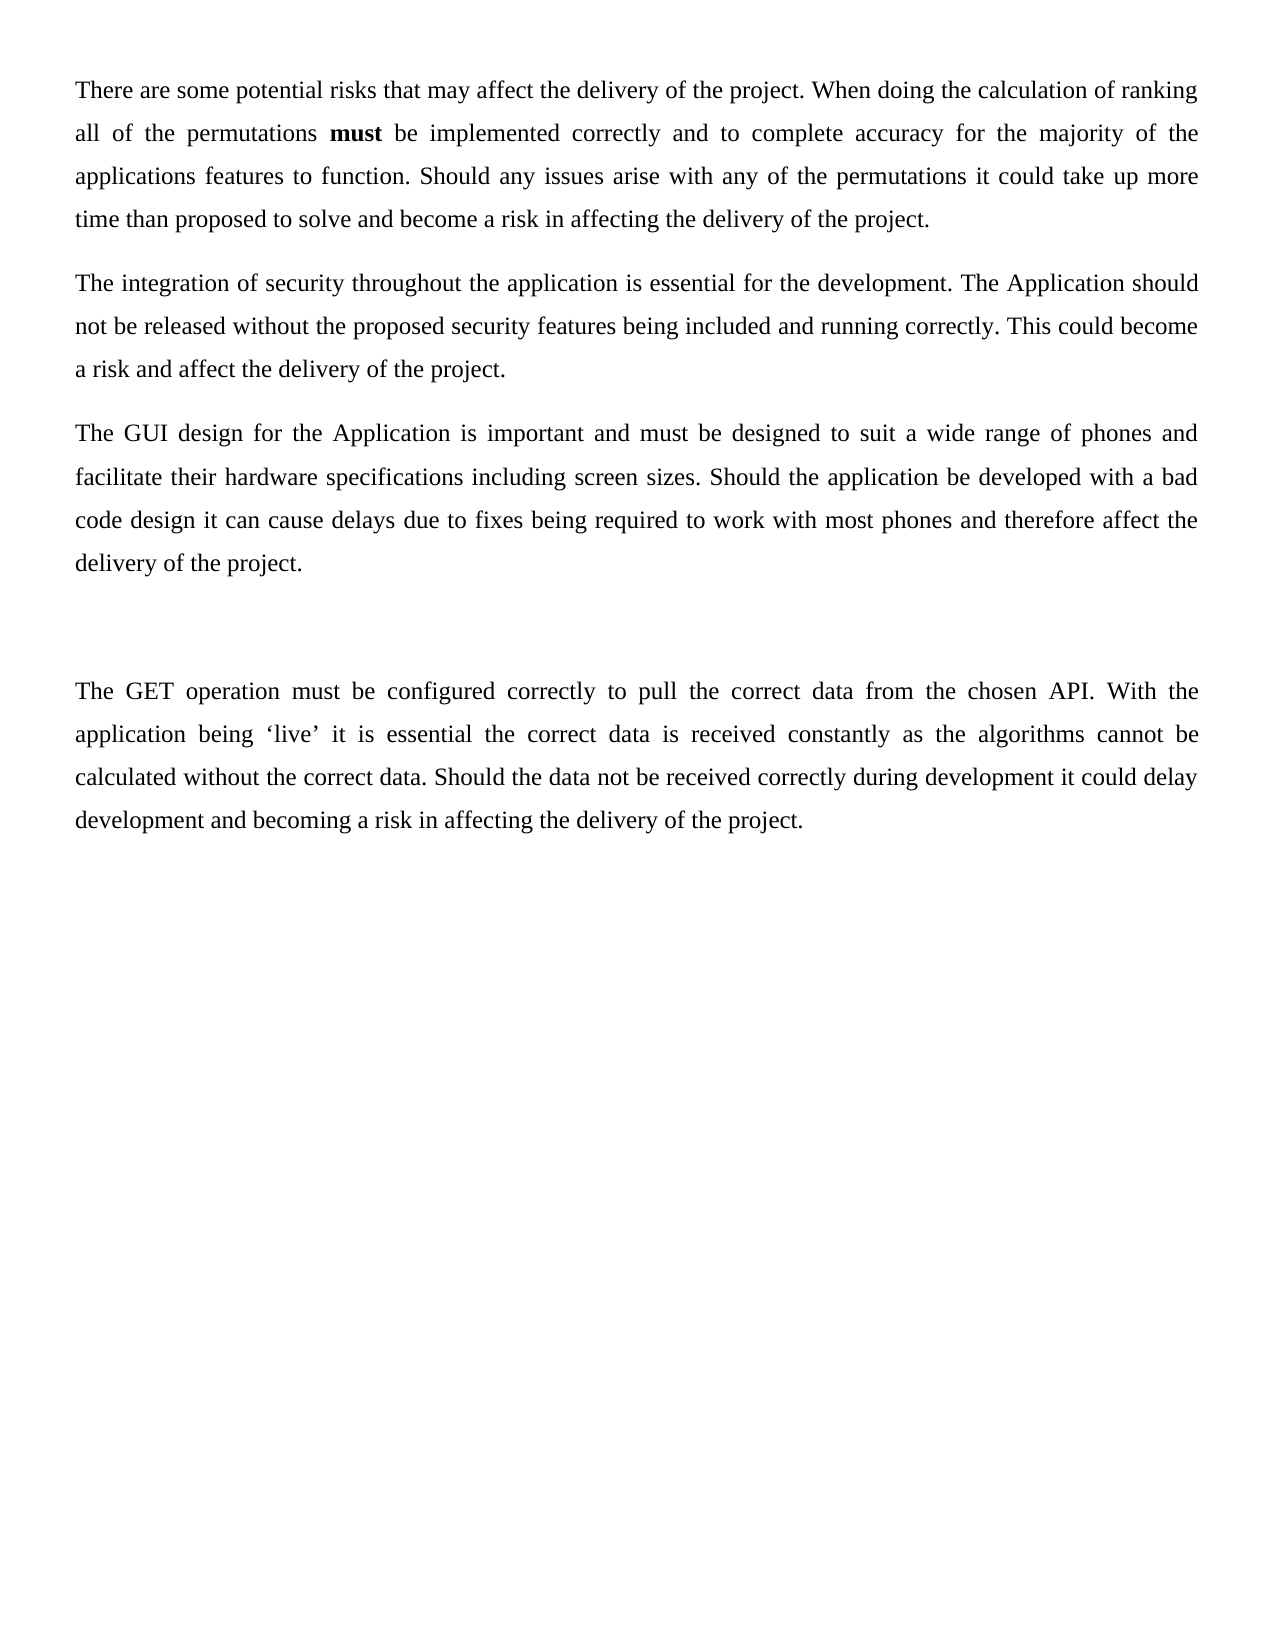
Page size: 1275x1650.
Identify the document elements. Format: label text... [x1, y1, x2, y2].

text The integration of security throughout the application is essential for the development. The Application should not be released without the proposed security features being included and running correctly. This could become a risk and affect the delivery of the project. [75, 268, 1200, 383]
text The GET operation must be configured correctly to pull the correct data from the chosen API. With the application being ‘live’ it is essential the correct data is received constantly as the algorithms cannot be calculated without the correct data. Should the data not be received correctly during development it could delay development and becoming a risk in affecting the delivery of the project. [75, 676, 1200, 834]
text The GUI design for the Application is important and must be designed to suit a wide range of phones and facilitate their hardware specifications including screen sizes. Should the application be developed with a bad code design it can cause delays due to fixes being required to work with most phones and therefore affect the delivery of the project. [75, 418, 1200, 577]
text There are some potential risks that may affect the delivery of the project. When doing the calculation of ranking all of the permutations must be implemented correctly and to complete accuracy for the majority of the applications features to function. Should any issues arise with any of the permutations it could take up more time than proposed to solve and become a risk in affecting the delivery of the project. [75, 75, 1200, 233]
